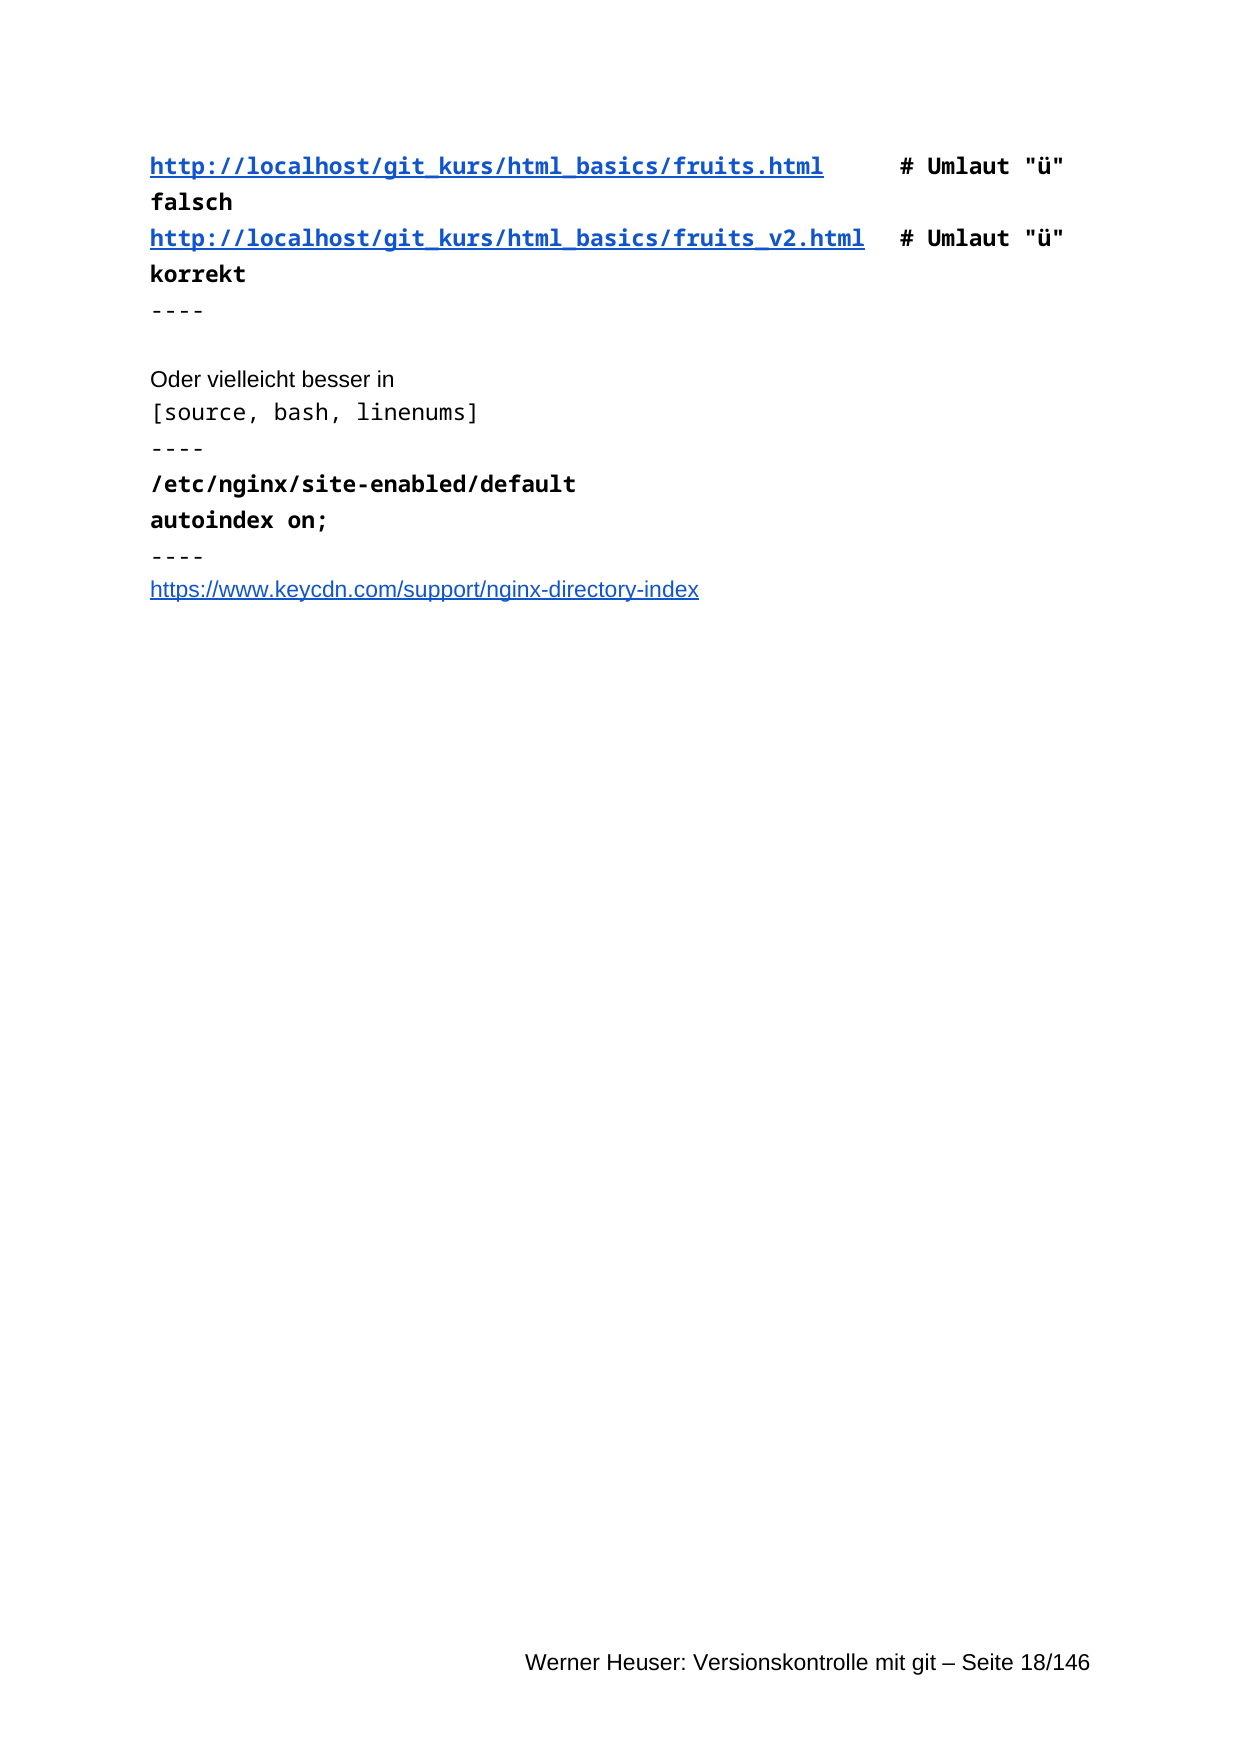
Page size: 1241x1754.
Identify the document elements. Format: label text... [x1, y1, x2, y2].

text http://localhost/git_kurs/html_basics/fruits.html # Umlaut "ü" falsch [150, 150, 1090, 217]
text [source, bash, linenums] [150, 396, 1090, 427]
text Oder vielleicht besser in [150, 366, 1090, 392]
text /etc/nginx/site-enabled/default [150, 468, 1090, 499]
text ---- [150, 294, 1090, 325]
text https://www.keycdn.com/support/nginx-directory-index [150, 576, 1090, 602]
text http://localhost/git_kurs/html_basics/fruits_v2.html # Umlaut "ü" korrekt [150, 222, 1090, 289]
text ---- [150, 432, 1090, 463]
text autoindex on; [150, 504, 1090, 535]
text ---- [150, 539, 1090, 571]
